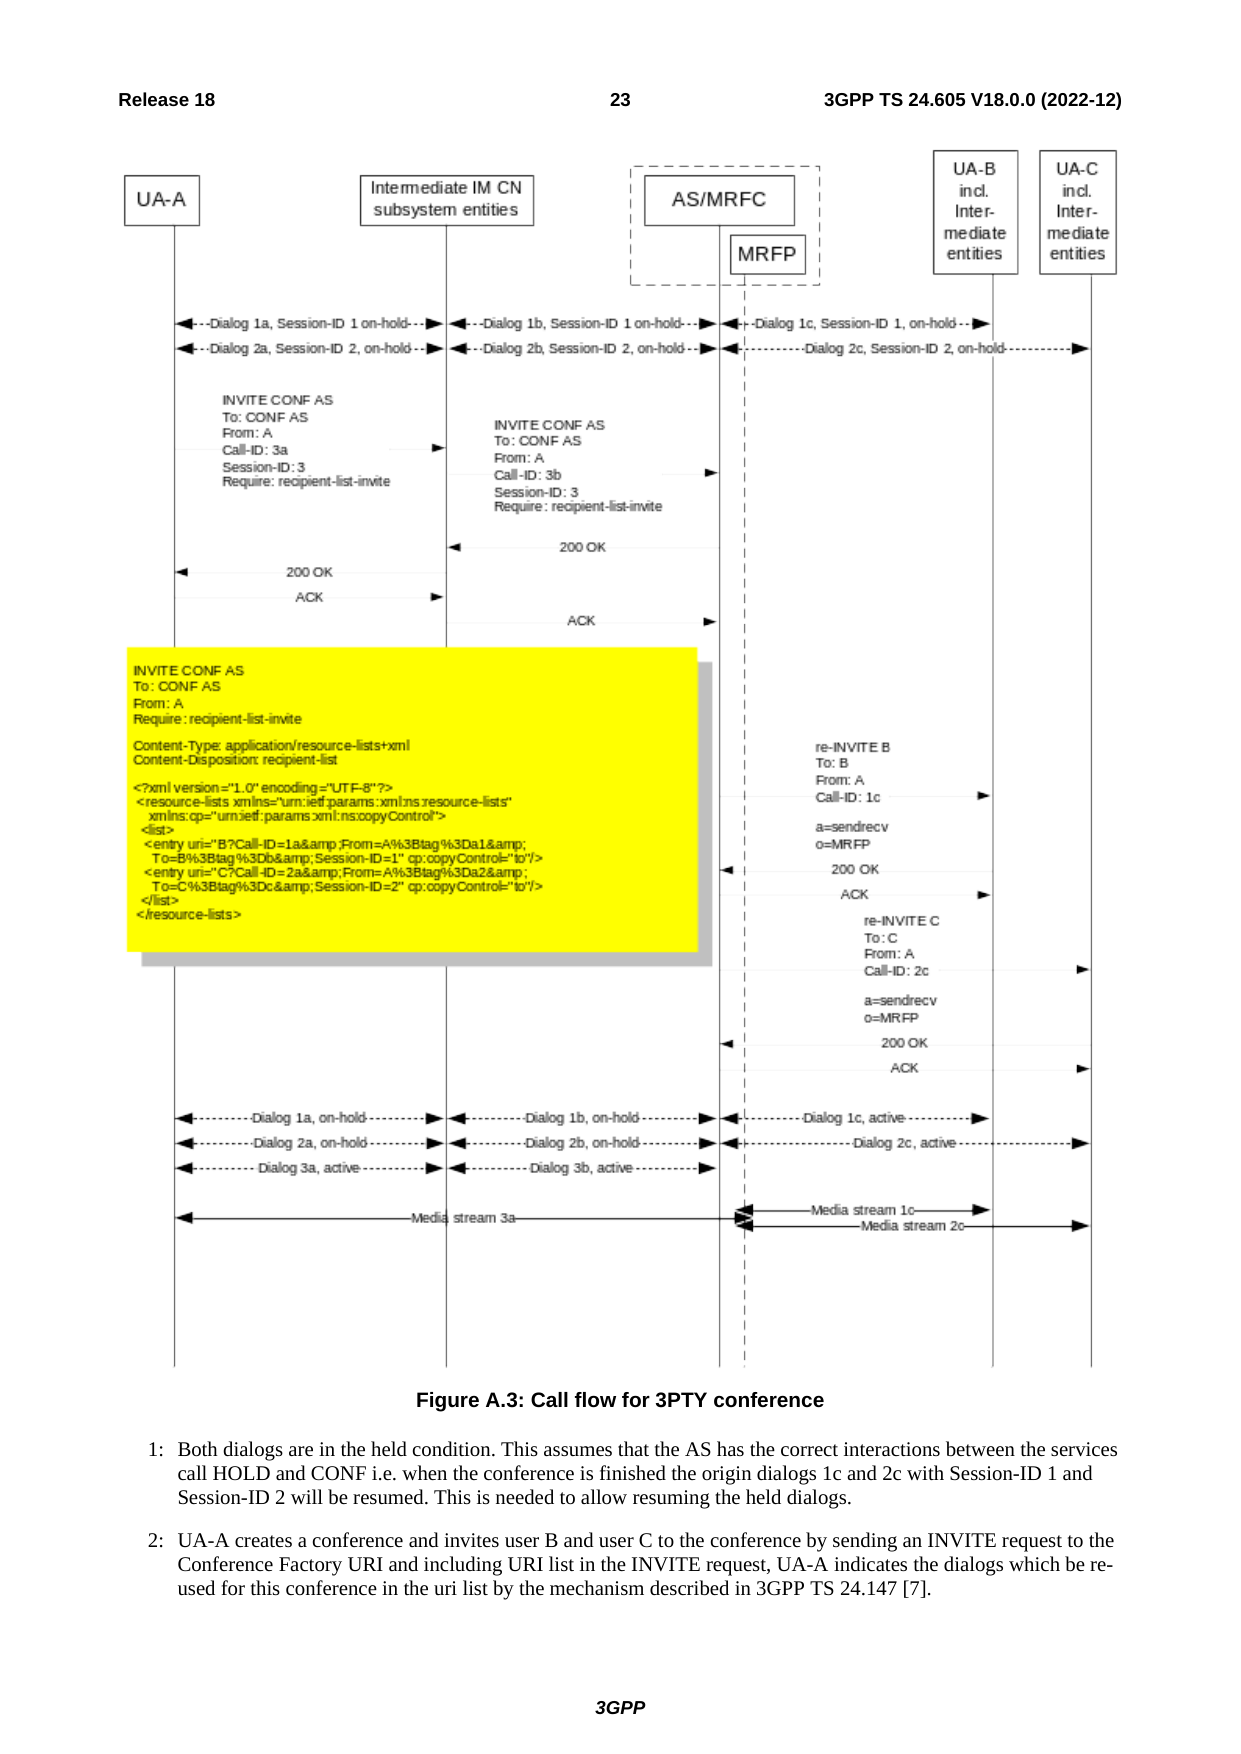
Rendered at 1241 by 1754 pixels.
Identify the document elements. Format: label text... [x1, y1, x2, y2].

text Figure A.3: Call flow for 3PTY conference [118, 1388, 1122, 1412]
text 2: UA-A creates a conference and invites user B and user C to the conference by sending an INVITE request to the Conference Factory URI and including URI list in the INVITE request, UA-A indicates the dialogs which be re-used for this conference in the uri list by the mechanism described in 3GPP TS 24.147 [7]. [148, 1528, 1122, 1600]
text 1: Both dialogs are in the held condition. This assumes that the AS has the correct interactions between the services call HOLD and CONF i.e. when the conference is finished the origin dialogs 1c and 2c with Session-ID 1 and Session-ID 2 will be resumed. This is needed to allow resuming the held dialogs. [148, 1437, 1122, 1509]
